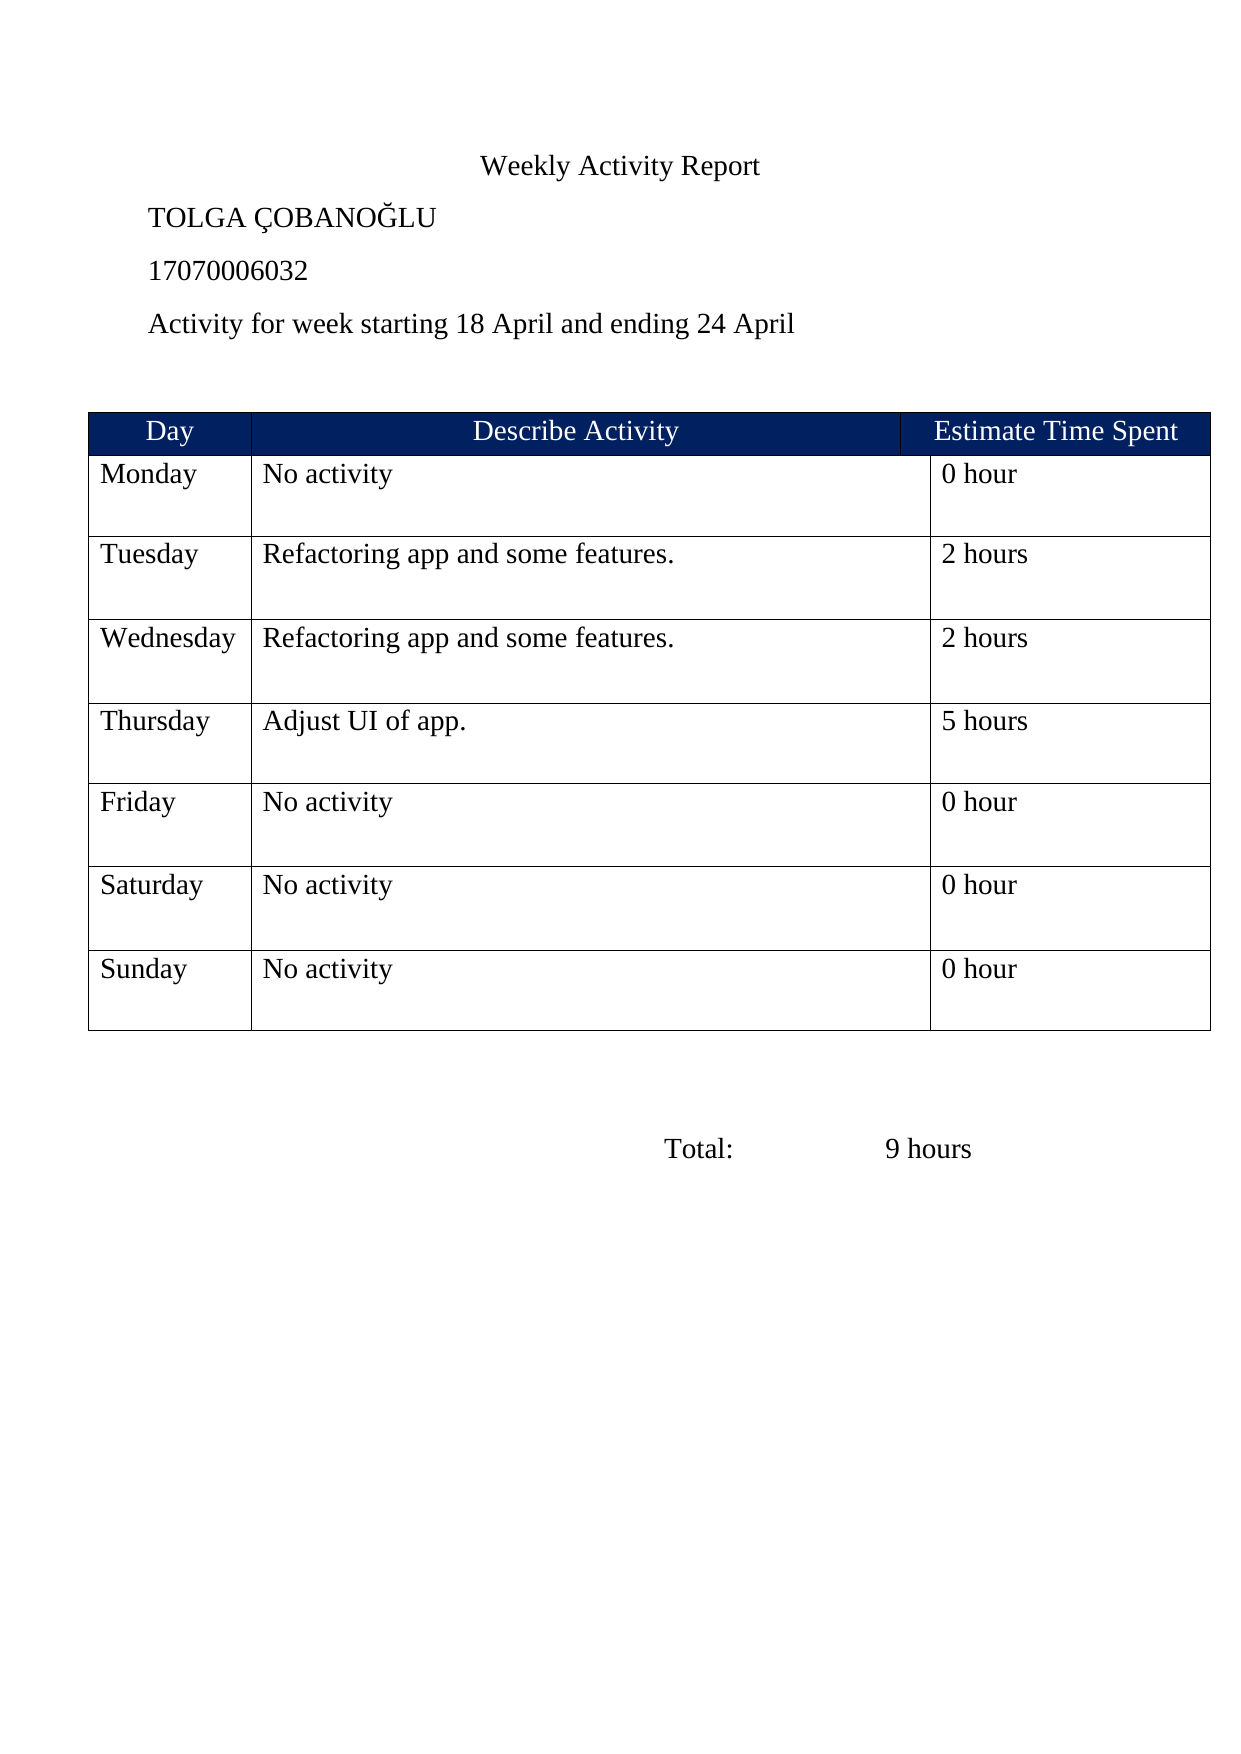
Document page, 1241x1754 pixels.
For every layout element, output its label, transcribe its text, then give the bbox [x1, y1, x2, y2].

table_cell Tuesday [89, 537, 251, 619]
text Weekly Activity Report [148, 148, 1093, 181]
table_cell 0 hour [931, 784, 1210, 866]
table_cell Monday [89, 456, 251, 536]
text Activity for week starting 18 April and ending 24 April [148, 306, 1093, 339]
table_cell Refactoring app and some features. [252, 537, 930, 619]
text TOLGA ÇOBANOĞLU [148, 200, 1093, 234]
table_cell 2 hours [931, 620, 1210, 702]
table_cell 0 hour [931, 456, 1210, 536]
table_cell 0 hour [931, 867, 1210, 950]
table_cell No activity [252, 456, 930, 536]
table_cell 2 hours [931, 537, 1210, 619]
table_header Describe Activity [252, 413, 900, 455]
table_cell No activity [252, 867, 930, 950]
table_header Day [89, 413, 251, 455]
table_cell Friday [89, 784, 251, 866]
table_cell Sunday [89, 951, 251, 1030]
text 17070006032 [148, 253, 1093, 287]
table_cell Refactoring app and some features. [252, 620, 930, 702]
table_cell 0 hour [931, 951, 1210, 1030]
table_cell 5 hours [931, 704, 1210, 783]
table_cell Saturday [89, 867, 251, 950]
table_cell No activity [252, 951, 930, 1030]
table_cell Wednesday [89, 620, 251, 702]
table_cell Thursday [89, 704, 251, 783]
table_header Estimate Time Spent [901, 413, 1210, 455]
table_cell No activity [252, 784, 930, 866]
text Total: 9 hours [148, 1131, 1093, 1165]
table_cell Adjust UI of app. [252, 704, 930, 783]
